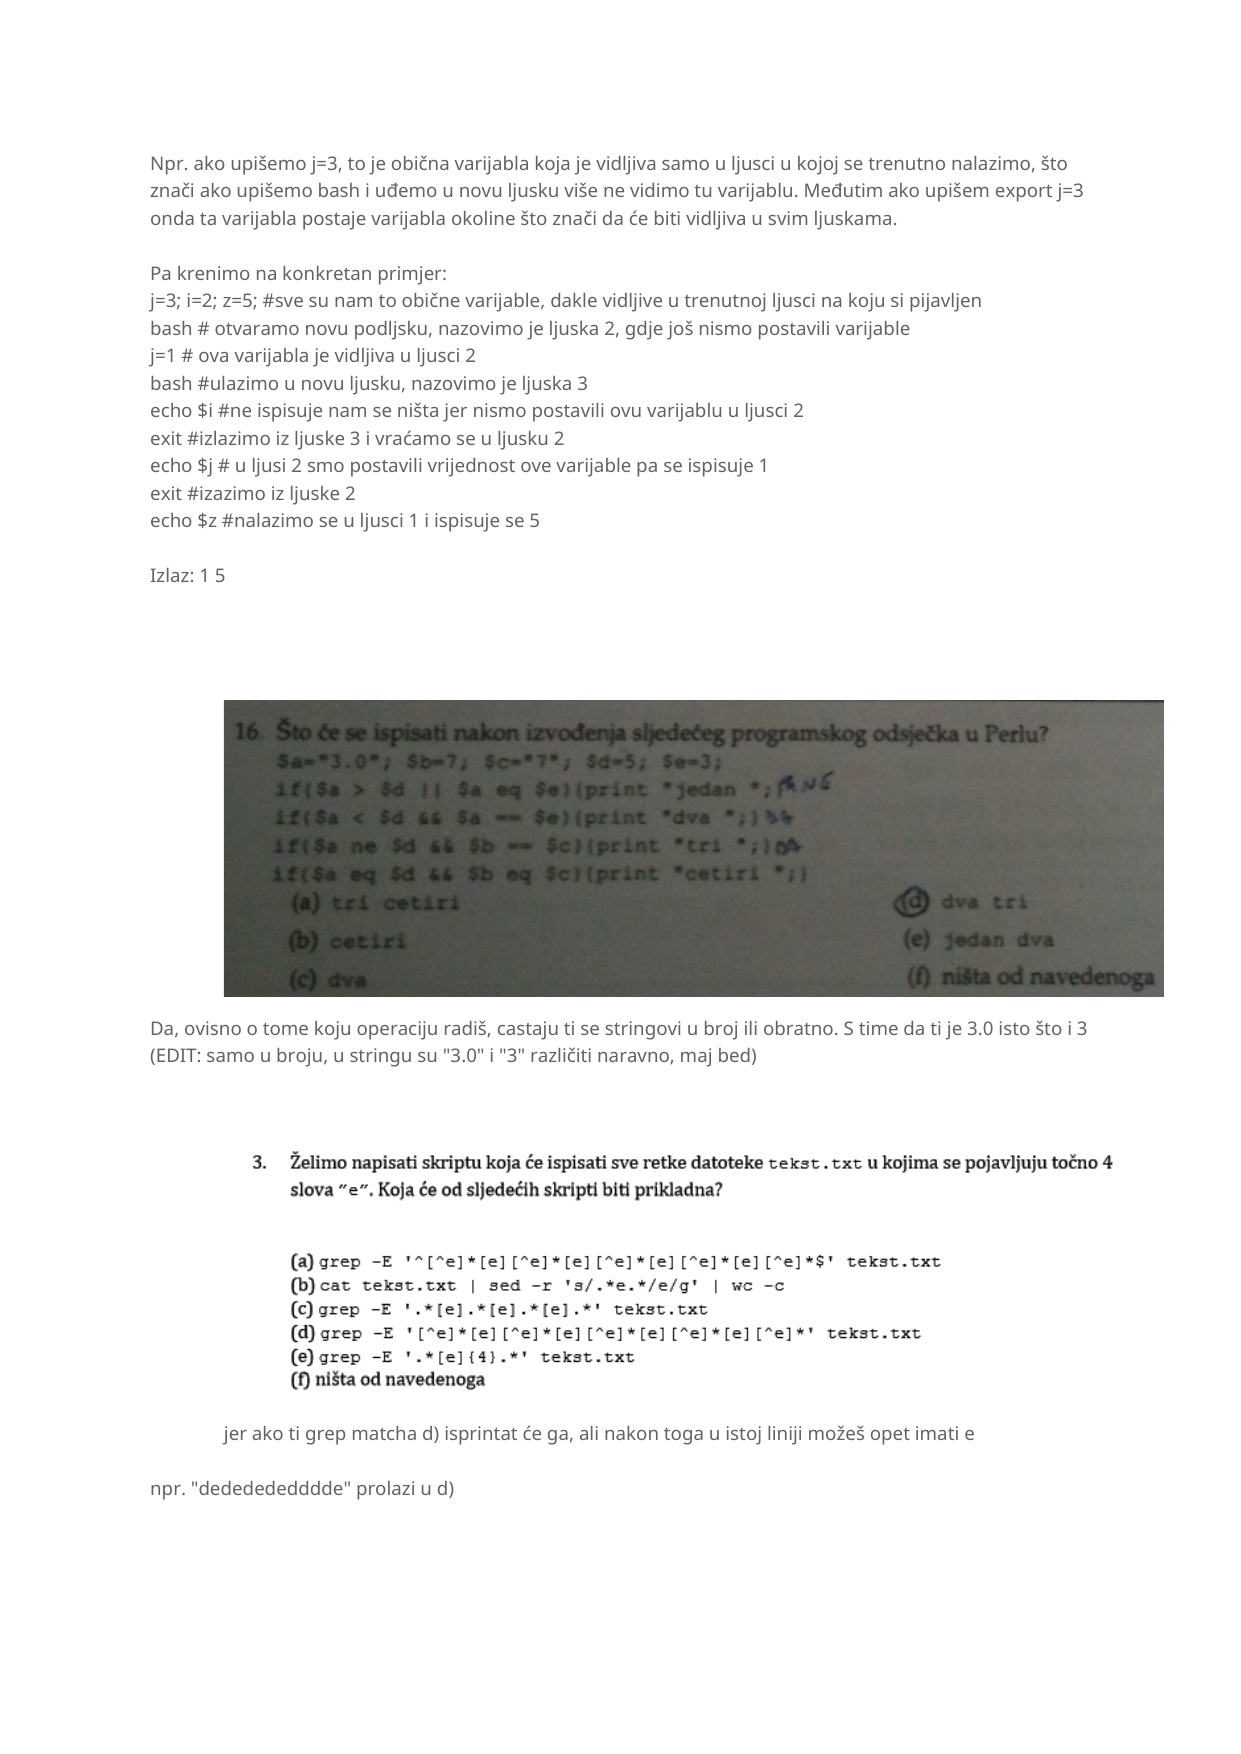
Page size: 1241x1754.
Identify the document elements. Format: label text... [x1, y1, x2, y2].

text jer ako ti grep matcha d) isprintat će ga, ali nakon toga u istoj liniji možeš opet imati e npr. "dededededddde" prolazi u d) [150, 1420, 1090, 1501]
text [150, 150, 1090, 588]
text Da, ovisno o tome koju operaciju radiš, castaju ti se stringovi u broj ili obratno. S time da ti je 3.0 isto što i 3 (EDIT: samo u broju, u stringu su "3.0" i "3" različiti naravno, maj bed) [150, 1015, 1090, 1068]
picture [223, 700, 1164, 997]
picture [223, 1133, 1164, 1402]
